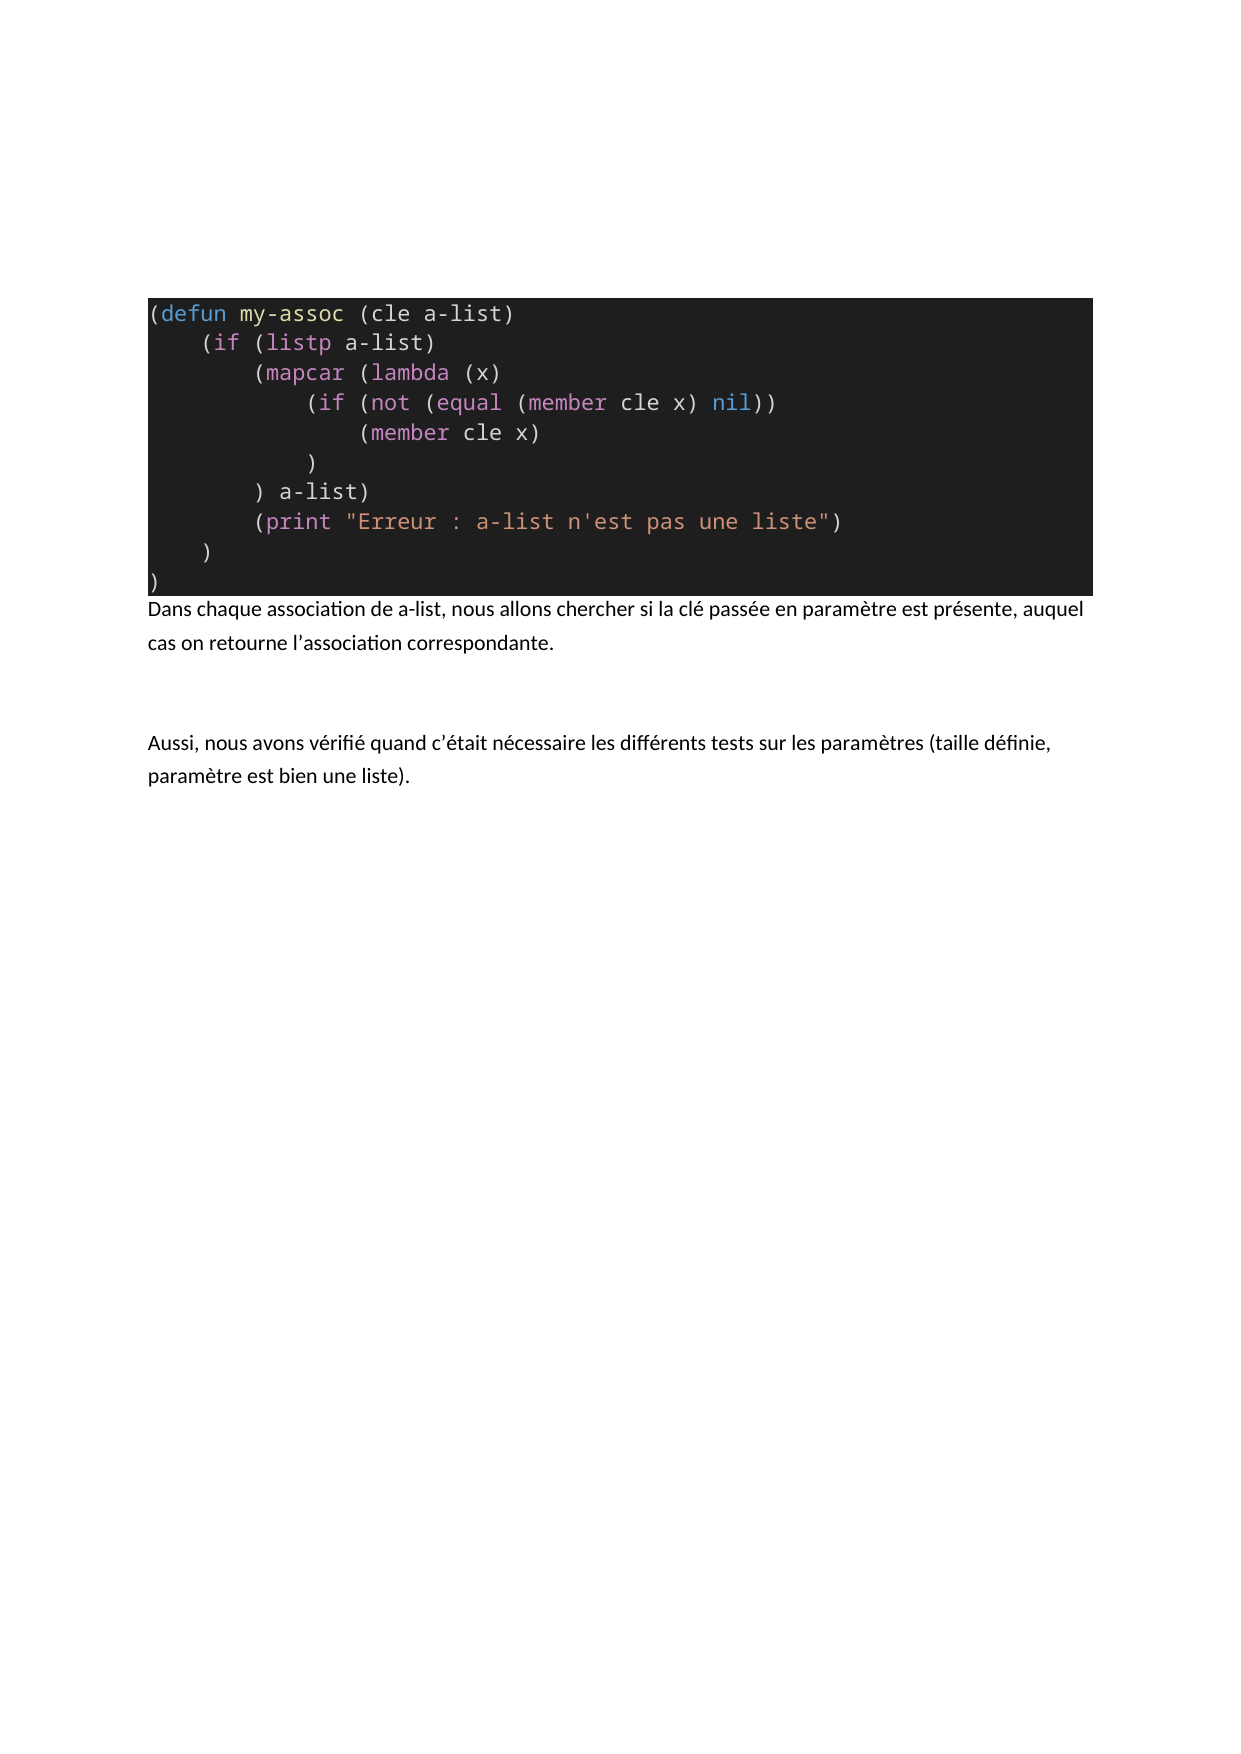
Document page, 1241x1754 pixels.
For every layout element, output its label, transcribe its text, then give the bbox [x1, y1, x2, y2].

text ) [148, 566, 1093, 596]
text Aussi, nous avons vérifié quand c’était nécessaire les différents tests sur les paramètres (taille définie, paramètre est bien une liste). [148, 729, 1093, 789]
text ) [148, 447, 1093, 476]
text ) [148, 536, 1093, 566]
text (if (listp a-list) [148, 327, 1093, 357]
text (print "Erreur : a-list n'est pas une liste") [148, 506, 1093, 536]
text (defun my-assoc (cle a-list) [148, 298, 1093, 327]
text (member cle x) [148, 417, 1093, 447]
text (if (not (equal (member cle x) nil)) [148, 387, 1093, 417]
text ) a-list) [148, 476, 1093, 506]
text (mapcar (lambda (x) [148, 357, 1093, 387]
text Dans chaque association de a-list, nous allons chercher si la clé passée en paramètre est présente, auquel cas on retourne l’association correspondante. [148, 596, 1093, 656]
